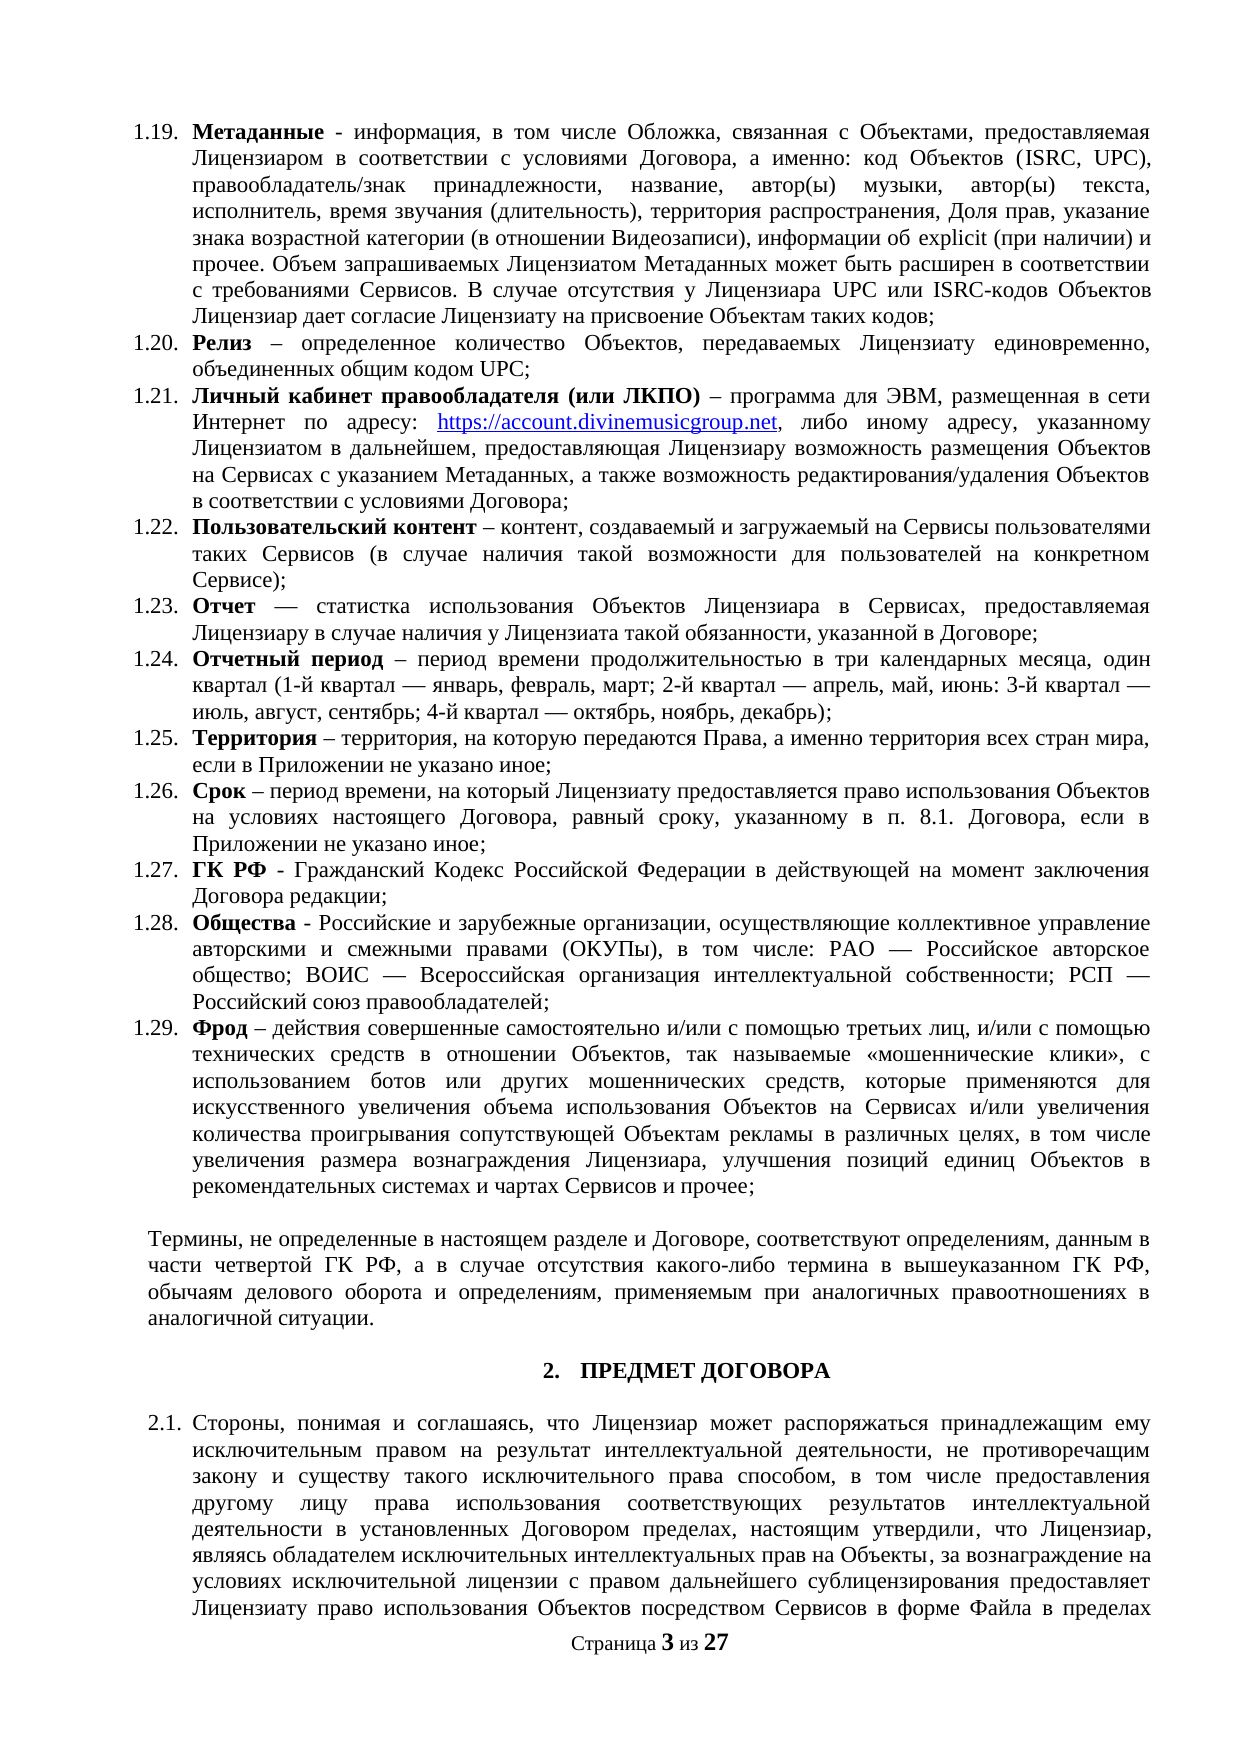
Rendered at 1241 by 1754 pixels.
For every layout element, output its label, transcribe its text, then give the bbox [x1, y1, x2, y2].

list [148, 1409, 1152, 1620]
list Территория – территория, на которую передаются Права, а именно территория всех стран мира, если в Приложении не указано иное; [133, 724, 1152, 777]
list Пользовательский контент – контент, создаваемый и загружаемый на Сервисы пользователями таких Сервисов (в случае наличия такой возможности для пользователей на конкретном Сервисе); [133, 513, 1152, 592]
list Отчетный период – период времени продолжительностью в три календарных месяца, один квартал (1-й квартал — январь, февраль, март; 2-й квартал — апрель, май, июнь: 3-й квартал — июль, август, сентябрь; 4-й квартал — октябрь, ноябрь, декабрь); [133, 645, 1152, 724]
list Отчет — статистка использования Объектов Лицензиара в Сервисах, предоставляемая Лицензиару в случае наличия у Лицензиата такой обязанности, указанной в Договоре; [133, 592, 1152, 645]
list Метаданные - информация, в том числе Обложка, связанная с Объектами, предоставляемая Лицензиаром в соответствии с условиями Договора, а именно: код Объектов (ISRC, UPC), правообладатель/знак принадлежности, название, автор(ы) музыки, автор(ы) текста, исполнитель, время звучания (длительность), территория распространения, Доля прав, указание знака возрастной категории (в отношении Видеозаписи), информации об explicit (при наличии) и прочее. Объем запрашиваемых Лицензиатом Метаданных может быть расширен в соответствии с требованиями Сервисов. В случае отсутствия у Лицензиара UPC или ISRC-кодов Объектов Лицензиар дает согласие Лицензиату на присвоение Объектам таких кодов; [133, 118, 1152, 329]
list Фрод – действия совершенные самостоятельно и/или с помощью третьих лиц, и/или с помощью технических средств в отношении Объектов, так называемые «мошеннические клики», с использованием ботов или других мошеннических средств, которые применяются для искусственного увеличения объема использования Объектов на Сервисах и/или увеличения количества проигрывания сопутствующей Объектам рекламы в различных целях, в том числе увеличения размера вознаграждения Лицензиара, улучшения позиций единиц Объектов в рекомендательных системах и чартах Сервисов и прочее; [133, 1014, 1152, 1199]
list Личный кабинет правообладателя (или ЛКПО) – программа для ЭВМ, размещенная в сети Интернет по адресу: https://account.divinemusicgroup.net, либо иному адресу, указанному Лицензиатом в дальнейшем, предоставляющая Лицензиару возможность размещения Объектов на Сервисах с указанием Метаданных, а также возможность редактирования/удаления Объектов в соответствии с условиями Договора; [133, 382, 1152, 513]
list ГК РФ - Гражданский Кодекс Российской Федерации в действующей на момент заключения Договора редакции; [133, 856, 1152, 909]
list Релиз – определенное количество Объектов, передаваемых Лицензиату единовременно, объединенных общим кодом UPC; [133, 329, 1152, 382]
list Срок – период времени, на который Лицензиату предоставляется право использования Объектов на условиях настоящего Договора, равный сроку, указанному в п. 8.1. Договора, если в Приложении не указано иное; [133, 777, 1152, 856]
text Термины, не определенные в настоящем разделе и Договоре, соответствуют определениям, данным в части четвертой ГК РФ, а в случае отсутствия какого-либо термина в вышеуказанном ГК РФ, обычаям делового оборота и определениям, применяемым при аналогичных правоотношениях в аналогичной ситуации. [148, 1225, 1152, 1330]
list Общества - Российские и зарубежные организации, осуществляющие коллективное управление авторскими и смежными правами (ОКУПы), в том числе: РАО — Российское авторское общество; ВОИС — Всероссийская организация интеллектуальной собственности; РСП — Российский союз правообладателей; [133, 909, 1152, 1014]
list ПРЕДМЕТ ДОГОВОРА [221, 1357, 1152, 1383]
